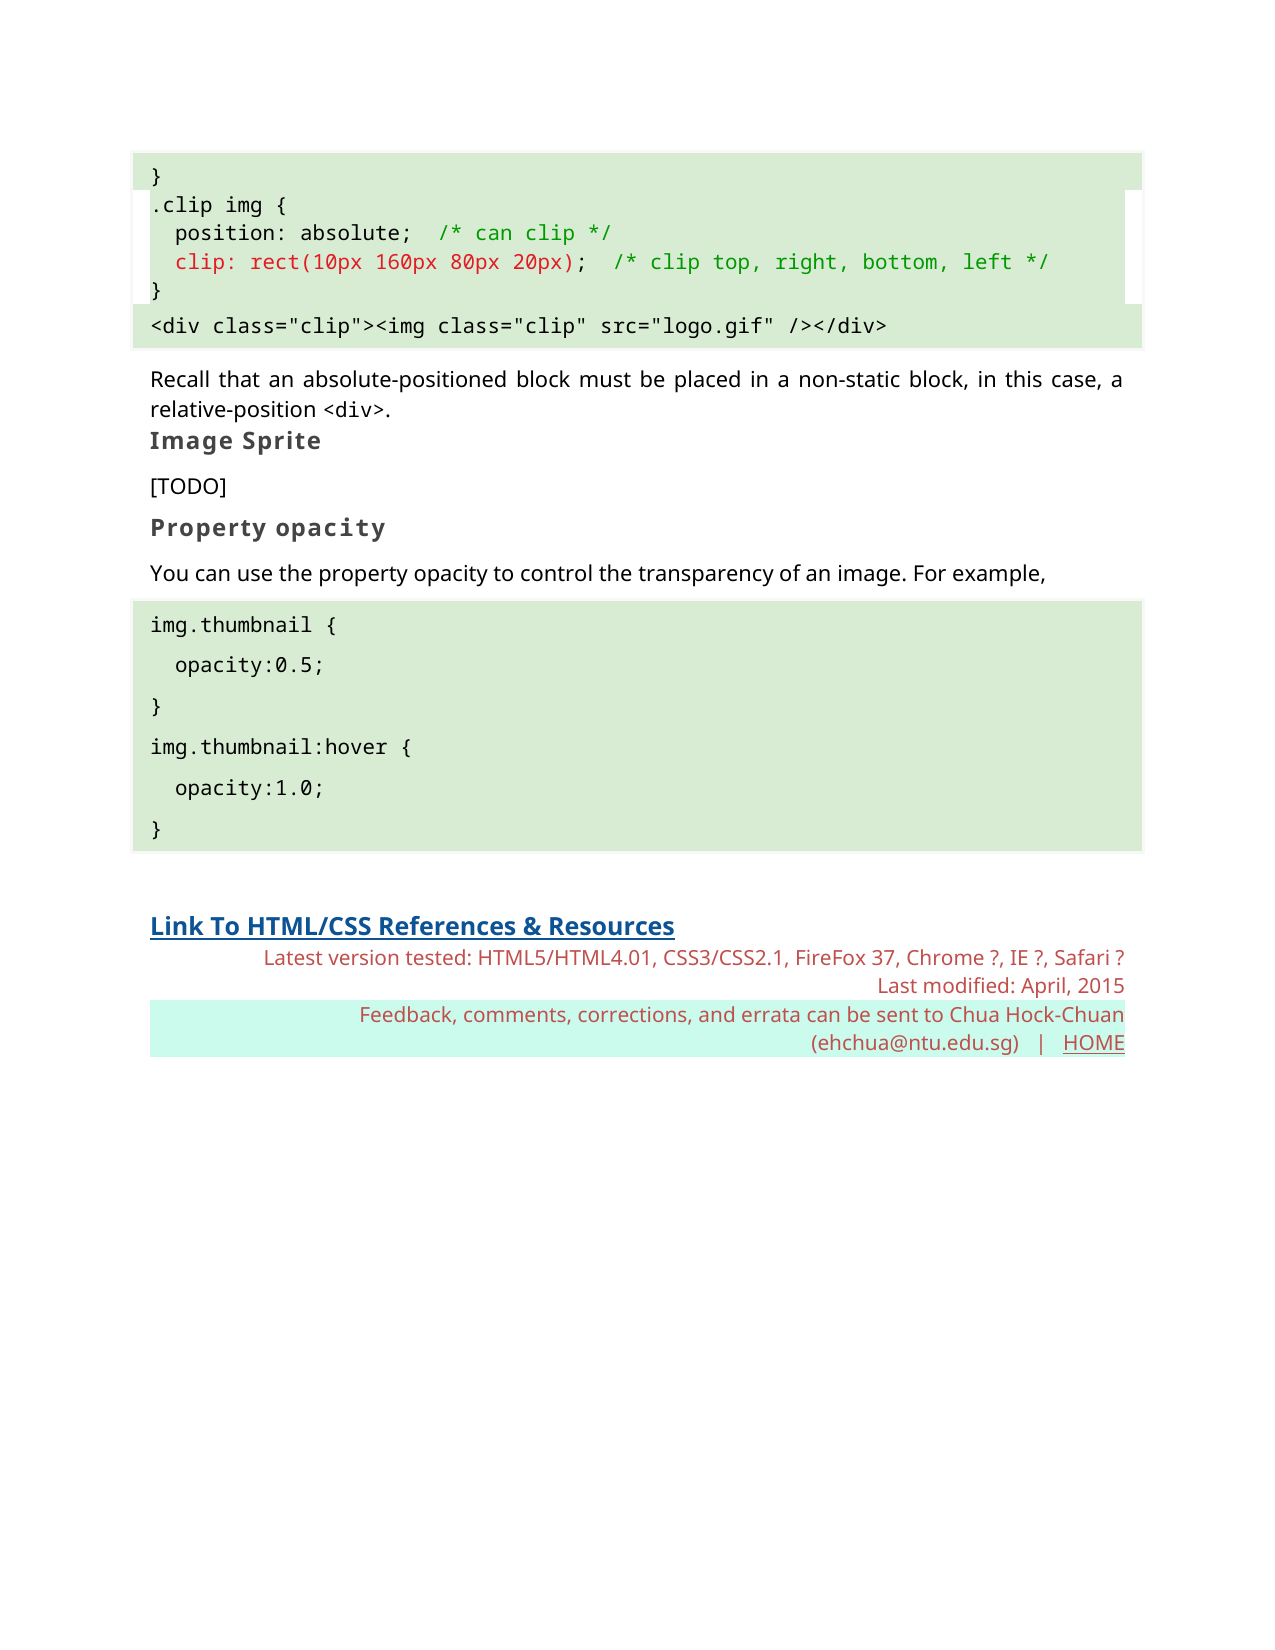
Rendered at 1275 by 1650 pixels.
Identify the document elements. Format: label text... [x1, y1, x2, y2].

text clip: rect(10px 160px 80px 20px); /* clip top, right, bottom, left */ [150, 247, 1125, 275]
text Link To HTML/CSS References & Resources [150, 909, 1125, 943]
text [TODO] [150, 471, 1125, 501]
text Feedback, comments, corrections, and errata can be sent to Chua Hock-Chuan (ehchua@ntu.edu.sg) | HOME [150, 1000, 1125, 1057]
text Latest version tested: HTML5/HTML4.01, CSS3/CSS2.1, FireFox 37, Chrome ?, IE ?, Safari ? Last modified: April, 2015 [150, 943, 1125, 1000]
text } [133, 153, 1142, 190]
text } [133, 803, 1142, 851]
text img.thumbnail { [133, 601, 1142, 638]
text } [150, 275, 1125, 300]
text .clip img { [150, 190, 1125, 218]
text Image Sprite [150, 423, 1125, 456]
text position: absolute; /* can clip */ [150, 218, 1125, 247]
text You can use the property opacity to control the transparency of an image. For example, [150, 558, 1125, 588]
text Recall that an absolute-positioned block must be placed in a non-static block, in this case, a relative-position <div>. [150, 364, 1125, 423]
text img.thumbnail:hover { [133, 721, 1142, 761]
text <div class="clip"><img class="clip" src="logo.gif" /></div> [133, 300, 1142, 348]
text opacity:1.0; [133, 762, 1142, 802]
text } [133, 680, 1142, 720]
text opacity:0.5; [133, 639, 1142, 679]
text Property opacity [150, 511, 1125, 543]
